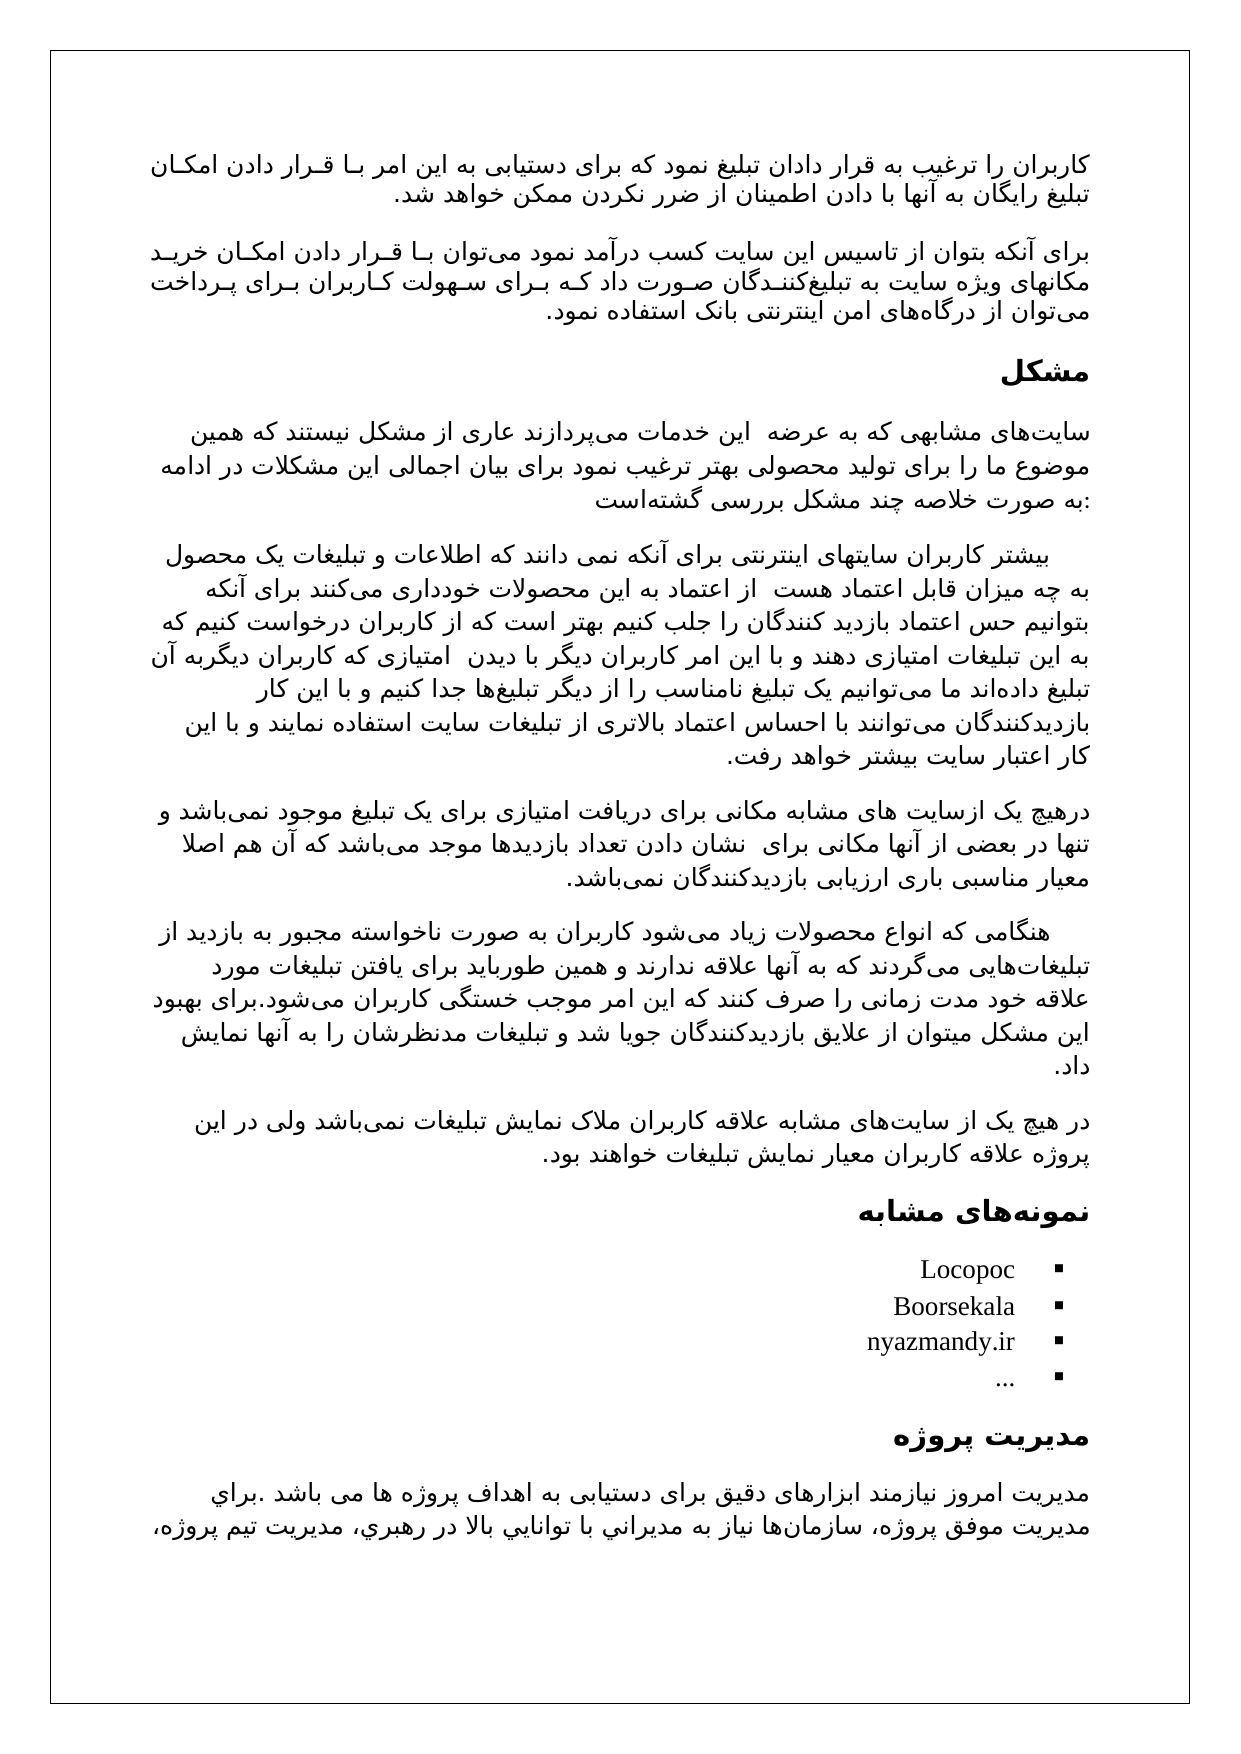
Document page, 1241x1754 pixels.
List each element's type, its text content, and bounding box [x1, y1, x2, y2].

text سایت‌های مشابهی که به عرضه این خدمات می‌پردازند عاری از مشکل نیستند که همین موضوع ما را برای تولید محصولی بهتر ترغیب نمود برای بیان اجمالی این مشکلات در ادامه به صورت خلاصه چند مشکل بررسی گشته‌است: [150, 417, 1090, 515]
list Boorsekala [150, 1289, 1053, 1321]
text بیشتر کاربران سایتهای اینترنتی برای آنکه نمی دانند که اطلاعات و تبلیغات یک محصول به چه میزان قابل اعتماد هست از اعتماد به این محصولات خودداری می‌کنند برای آنکه بتوانیم حس اعتماد بازدید کنندگان را جلب کنیم بهتر است که از کاربران درخواست کنیم که به این تبلیغات امتیازی دهند و با این امر کاربران دیگر با دیدن امتیازی که کاربران دیگربه آن تبلیغ داده‌اند ما می‌توانیم یک تبلیغ نامناسب را از دیگر تبلیغ‌ها جدا کنیم و با این کار بازدیدکنندگان می‌توانند با احساس اعتماد بالاتری از تبلیغات سایت استفاده نمایند و با این کار اعتبار سایت بیشتر خواهد رفت. [150, 540, 1090, 771]
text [150, 150, 1090, 208]
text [150, 1478, 1090, 1541]
text نمونه‌های مشابه [150, 1194, 1090, 1228]
list nyazmandy.ir [150, 1326, 1053, 1357]
list Locopoc [150, 1254, 1053, 1285]
text برای آنکه بتوان از تاسیس این سایت کسب درآمد نمود می‌توان با قرار دادن امکان خرید مکانهای ویژه سایت به تبلیغ‌کنندگان صورت داد که برای سهولت کاربران برای پرداخت می‌توان از درگاه‌های امن اینترنتی بانک استفاده نمود. [150, 237, 1090, 325]
text هنگامی که انواع محصولات زیاد می‌شود کاربران به صورت ناخواسته مجبور به بازدید از تبلیغات‌هایی می‌گردند که به آنها علاقه ندارند و همین طورباید برای یافتن تبلیغات مورد علاقه خود مدت زمانی را صرف کنند که این امر موجب خستگی کاربران می‌شود.برای بهبود این مشکل میتوان از علایق بازدیدکنندگان جویا شد و تبلیغات مدنظرشان را به آنها نمایش داد. [150, 917, 1090, 1081]
text مشکل [150, 354, 1090, 388]
list ... [150, 1361, 1053, 1393]
text مدیریت پروژه [150, 1418, 1090, 1452]
text درهیچ یک ازسایت ‌های مشابه مکانی برای دریافت امتیازی برای یک تبلیغ موجود نمی‌باشد و تنها در بعضی از آنها مکانی برای نشان دادن تعداد بازدید‌ها موجد می‌باشد که آن هم اصلا معیار مناسبی باری ارزیابی بازدیدکنندگان نمی‌باشد. [150, 796, 1090, 892]
text در هیچ یک از سایت‌های مشابه علاقه کاربران ملاک نمایش تبلیغات نمی‌باشد ولی در این پروژه علاقه کاربران معیار نمایش تبلیغات خواهند بود. [150, 1106, 1090, 1169]
